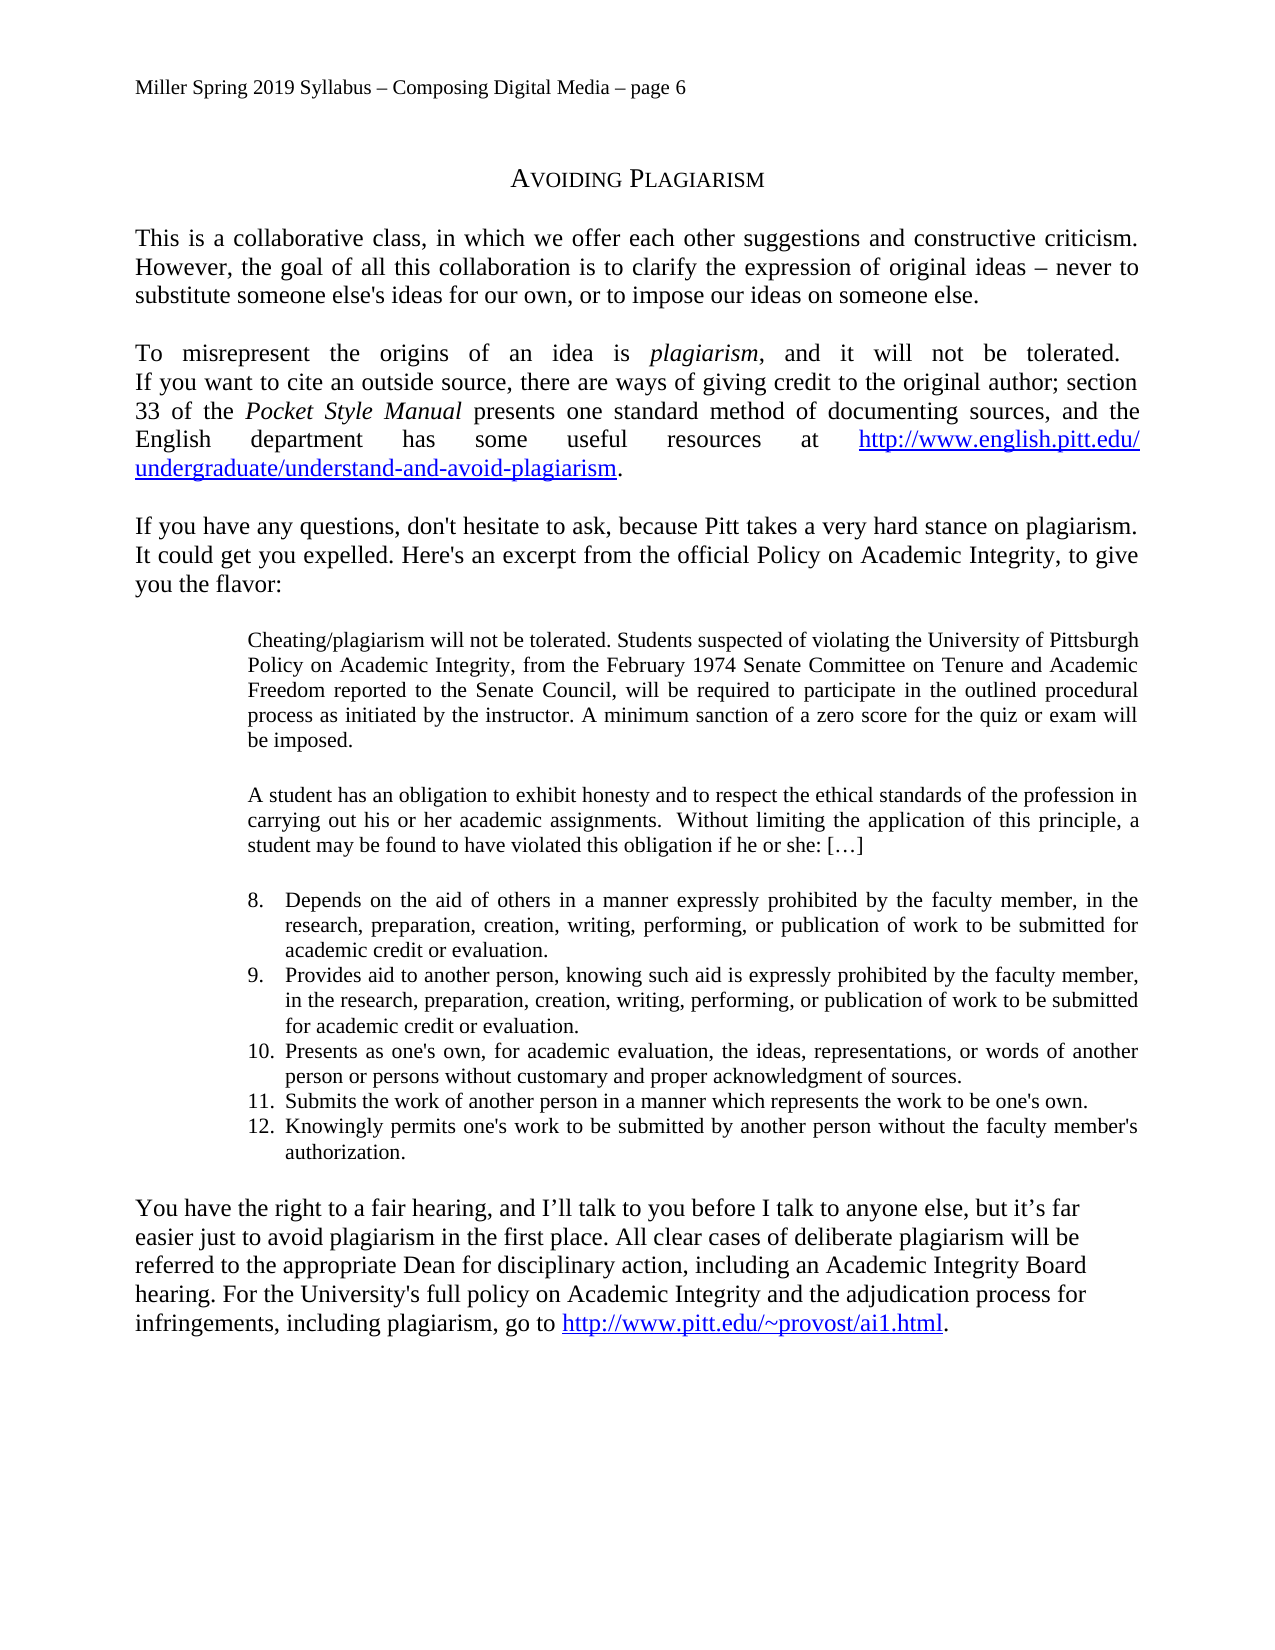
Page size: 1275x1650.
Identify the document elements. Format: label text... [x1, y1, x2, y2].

text 9. Provides aid to another person, knowing such aid is expressly prohibited by the faculty member, in the research, preparation, creation, writing, performing, or publication of work to be submitted for academic credit or evaluation. [247, 962, 1140, 1038]
text 12. Knowingly permits one's work to be submitted by another person without the faculty member's authorization. [247, 1113, 1140, 1164]
text You have the right to a fair hearing, and I’ll talk to you before I talk to anyone else, but it’s far easier just to avoid plagiarism in the first place. All clear cases of deliberate plagiarism will be referred to the appropriate Dean for disciplinary action, including an Academic Integrity Board hearing. For the University's full policy on Academic Integrity and the adjudication process for infringements, including plagiarism, go to http://www.pitt.edu/~provost/ai1.html. [135, 1193, 1140, 1337]
text A student has an obligation to exhibit honesty and to respect the ethical standards of the profession in carrying out his or her academic assignments. Without limiting the application of this principle, a student may be found to have violated this obligation if he or she: […] [247, 782, 1140, 857]
text This is a collaborative class, in which we offer each other suggestions and constructive criticism. However, the goal of all this collaboration is to clarify the expression of original ideas – never to substitute someone else's ideas for our own, or to impose our ideas on someone else. [135, 223, 1140, 309]
text 8. Depends on the aid of others in a manner expressly prohibited by the faculty member, in the research, preparation, creation, writing, performing, or publication of work to be submitted for academic credit or evaluation. [247, 887, 1140, 962]
text Cheating/plagiarism will not be tolerated. Students suspected of violating the University of Pittsburgh Policy on Academic Integrity, from the February 1974 Senate Committee on Tenure and Academic Freedom reported to the Senate Council, will be required to participate in the outlined procedural process as initiated by the instructor. A minimum sanction of a zero score for the quiz or exam will be imposed. [247, 627, 1140, 753]
text To misrepresent the origins of an idea is plagiarism, and it will not be tolerated. If you want to cite an outside source, there are ways of giving credit to the original author; section 33 of the Pocket Style Manual presents one standard method of documenting sources, and the English department has some useful resources at http://www.english.pitt.edu/ undergraduate/understand-and-avoid-plagiarism. [135, 338, 1140, 482]
text 10. Presents as one's own, for academic evaluation, the ideas, representations, or words of another person or persons without customary and proper acknowledgment of sources. [247, 1038, 1140, 1088]
text If you have any questions, don't hesitate to ask, because Pitt takes a very hard stance on plagiarism. It could get you expelled. Here's an excerpt from the official Policy on Academic Integrity, to give you the flavor: [135, 511, 1140, 597]
subtitle Avoiding Plagiarism [135, 162, 1140, 194]
text 11. Submits the work of another person in a manner which represents the work to be one's own. [247, 1088, 1140, 1113]
